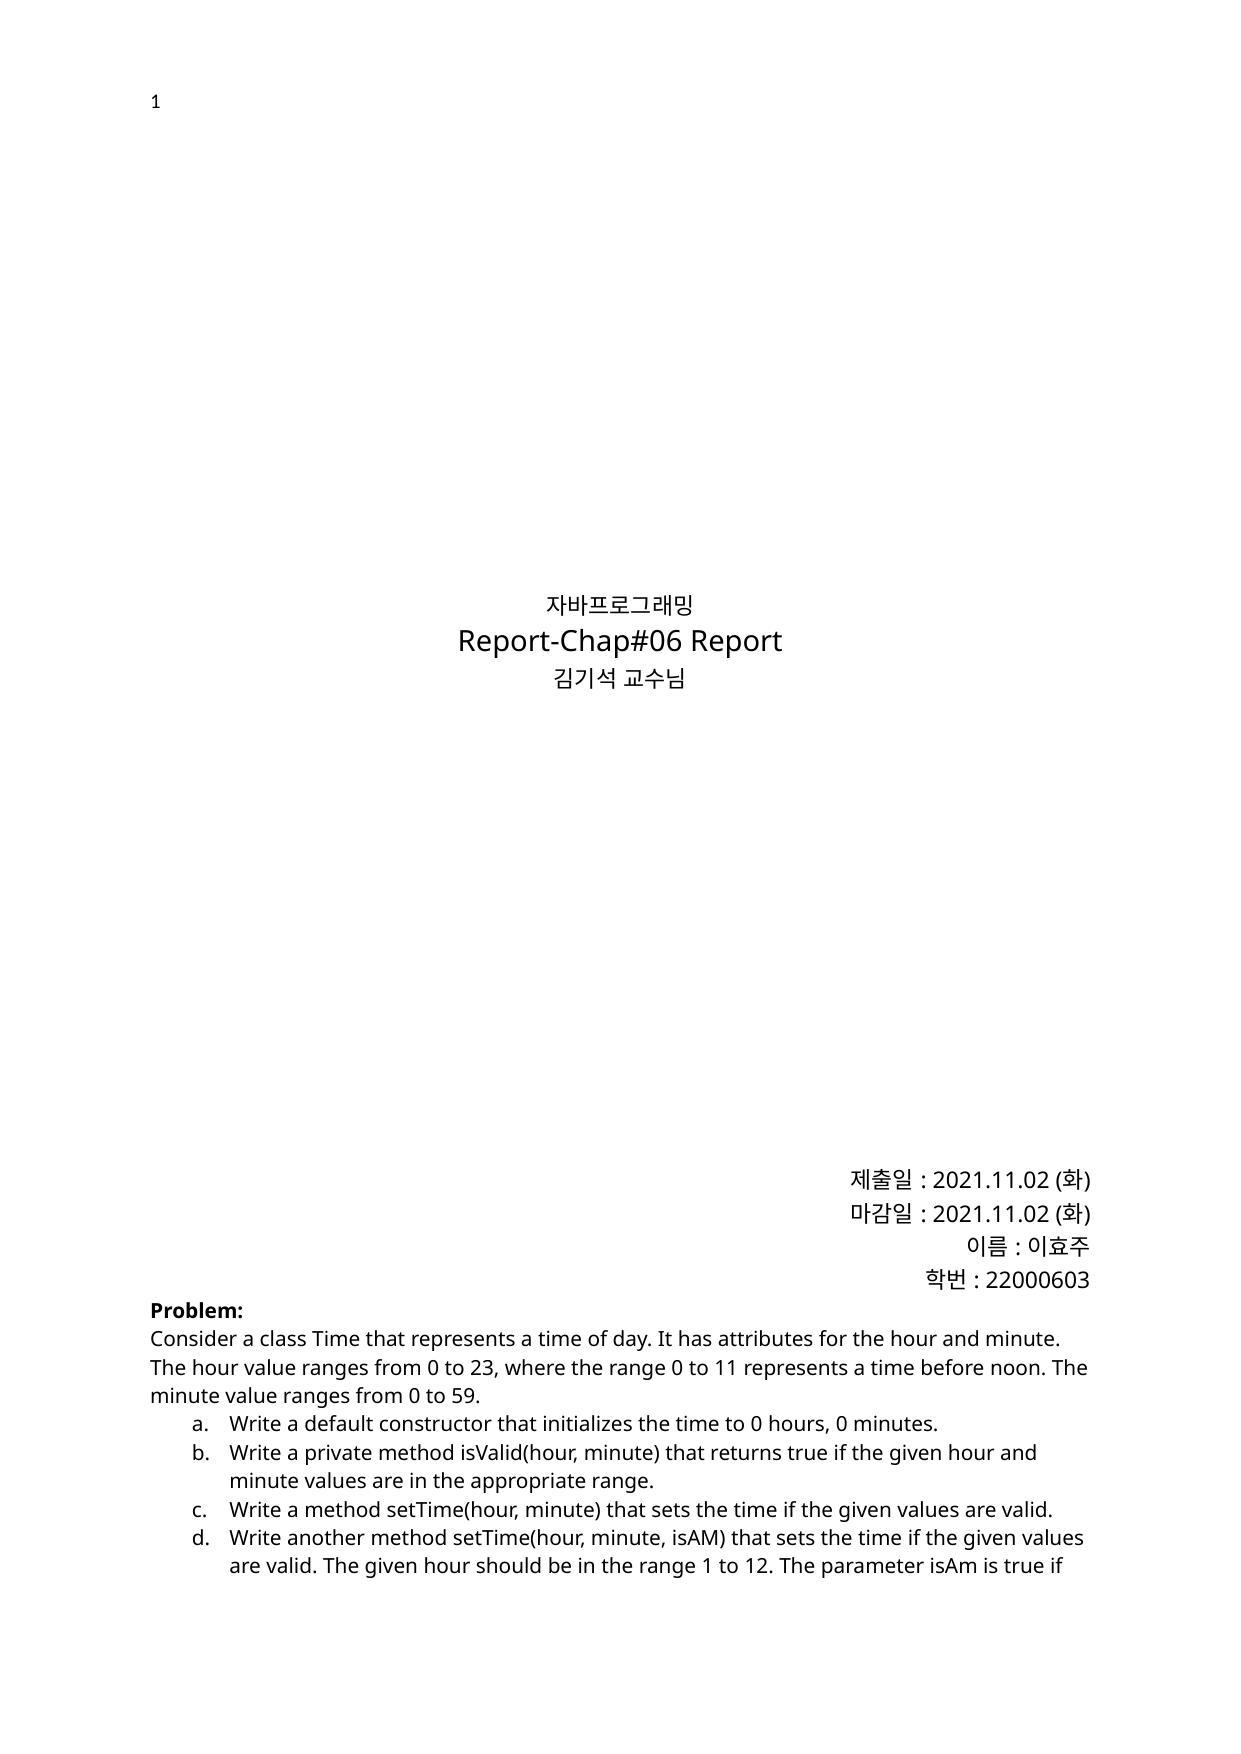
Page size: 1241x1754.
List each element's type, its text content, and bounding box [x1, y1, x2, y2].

list Write a default constructor that initializes the time to 0 hours, 0 minutes. [192, 1409, 1090, 1438]
text 이름 : 이효주 [150, 1229, 1090, 1262]
text Report-Chap#06 Report [150, 621, 1090, 660]
text 학번 : 22000603 [150, 1262, 1090, 1296]
text 자바프로그래밍 [150, 587, 1090, 621]
list Write a method setTime(hour, minute) that sets the time if the given values are valid. [192, 1495, 1090, 1523]
text 마감일 : 2021.11.02 (화) [150, 1196, 1090, 1229]
text Consider a class Time that represents a time of day. It has attributes for the hour and minute. The hour value ranges from 0 to 23, where the range 0 to 11 represents a time before noon. The minute value ranges from 0 to 59. [150, 1324, 1090, 1409]
text 제출일 : 2021.11.02 (화) [150, 1162, 1090, 1196]
text Problem: [150, 1296, 1090, 1324]
text 김기석 교수님 [150, 660, 1090, 694]
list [192, 1523, 1090, 1580]
list Write a private method isValid(hour, minute) that returns true if the given hour and minute values are in the appropriate range. [192, 1438, 1090, 1495]
